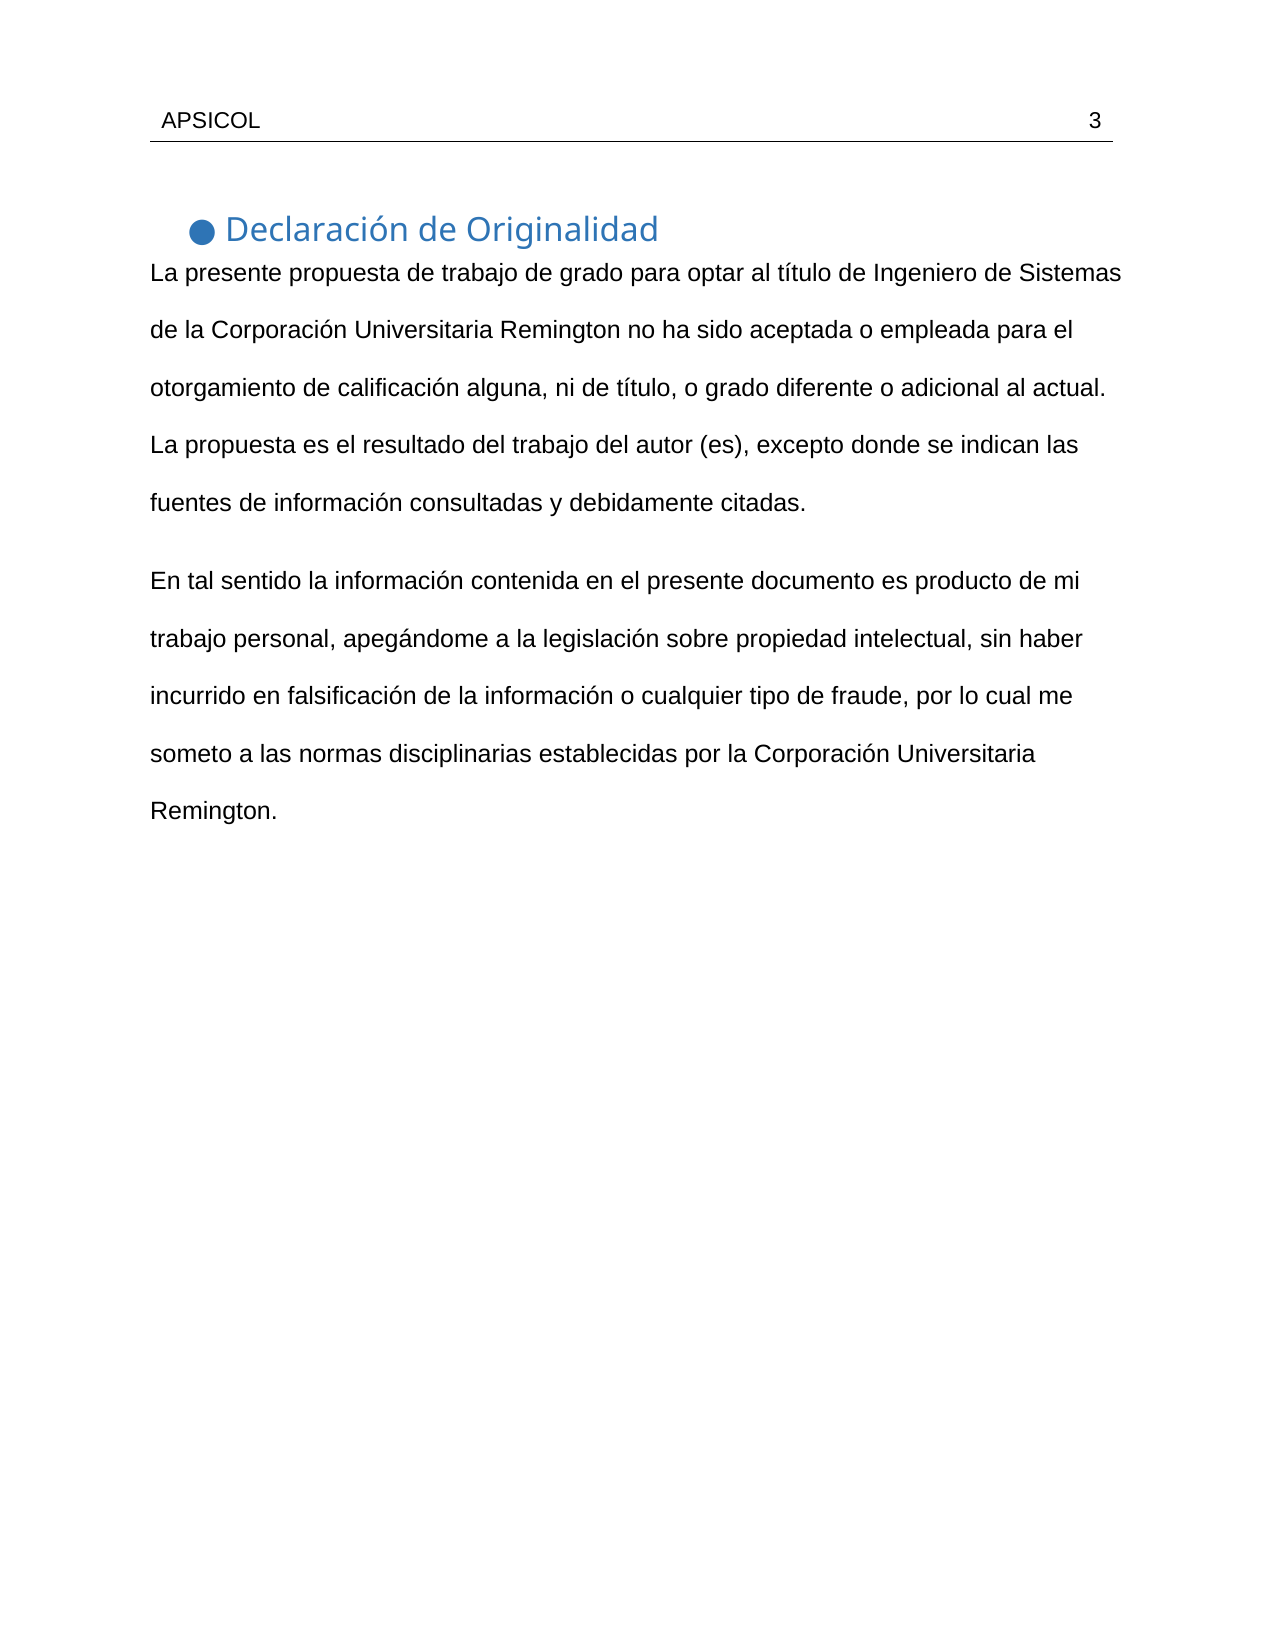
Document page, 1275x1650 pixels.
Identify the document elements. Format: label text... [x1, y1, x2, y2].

subtitle Declaración de Originalidad [187, 206, 1125, 251]
text La presente propuesta de trabajo de grado para optar al título de Ingeniero de Sistemas de la Corporación Universitaria Remington no ha sido aceptada o empleada para el otorgamiento de calificación alguna, ni de título, o grado diferente o adicional al actual. La propuesta es el resultado del trabajo del autor (es), excepto donde se indican las fuentes de información consultadas y debidamente citadas. [150, 258, 1125, 516]
text En tal sentido la información contenida en el presente documento es producto de mi trabajo personal, apegándome a la legislación sobre propiedad intelectual, sin haber incurrido en falsificación de la información o cualquier tipo de fraude, por lo cual me someto a las normas disciplinarias establecidas por la Corporación Universitaria Remington. [150, 566, 1125, 825]
